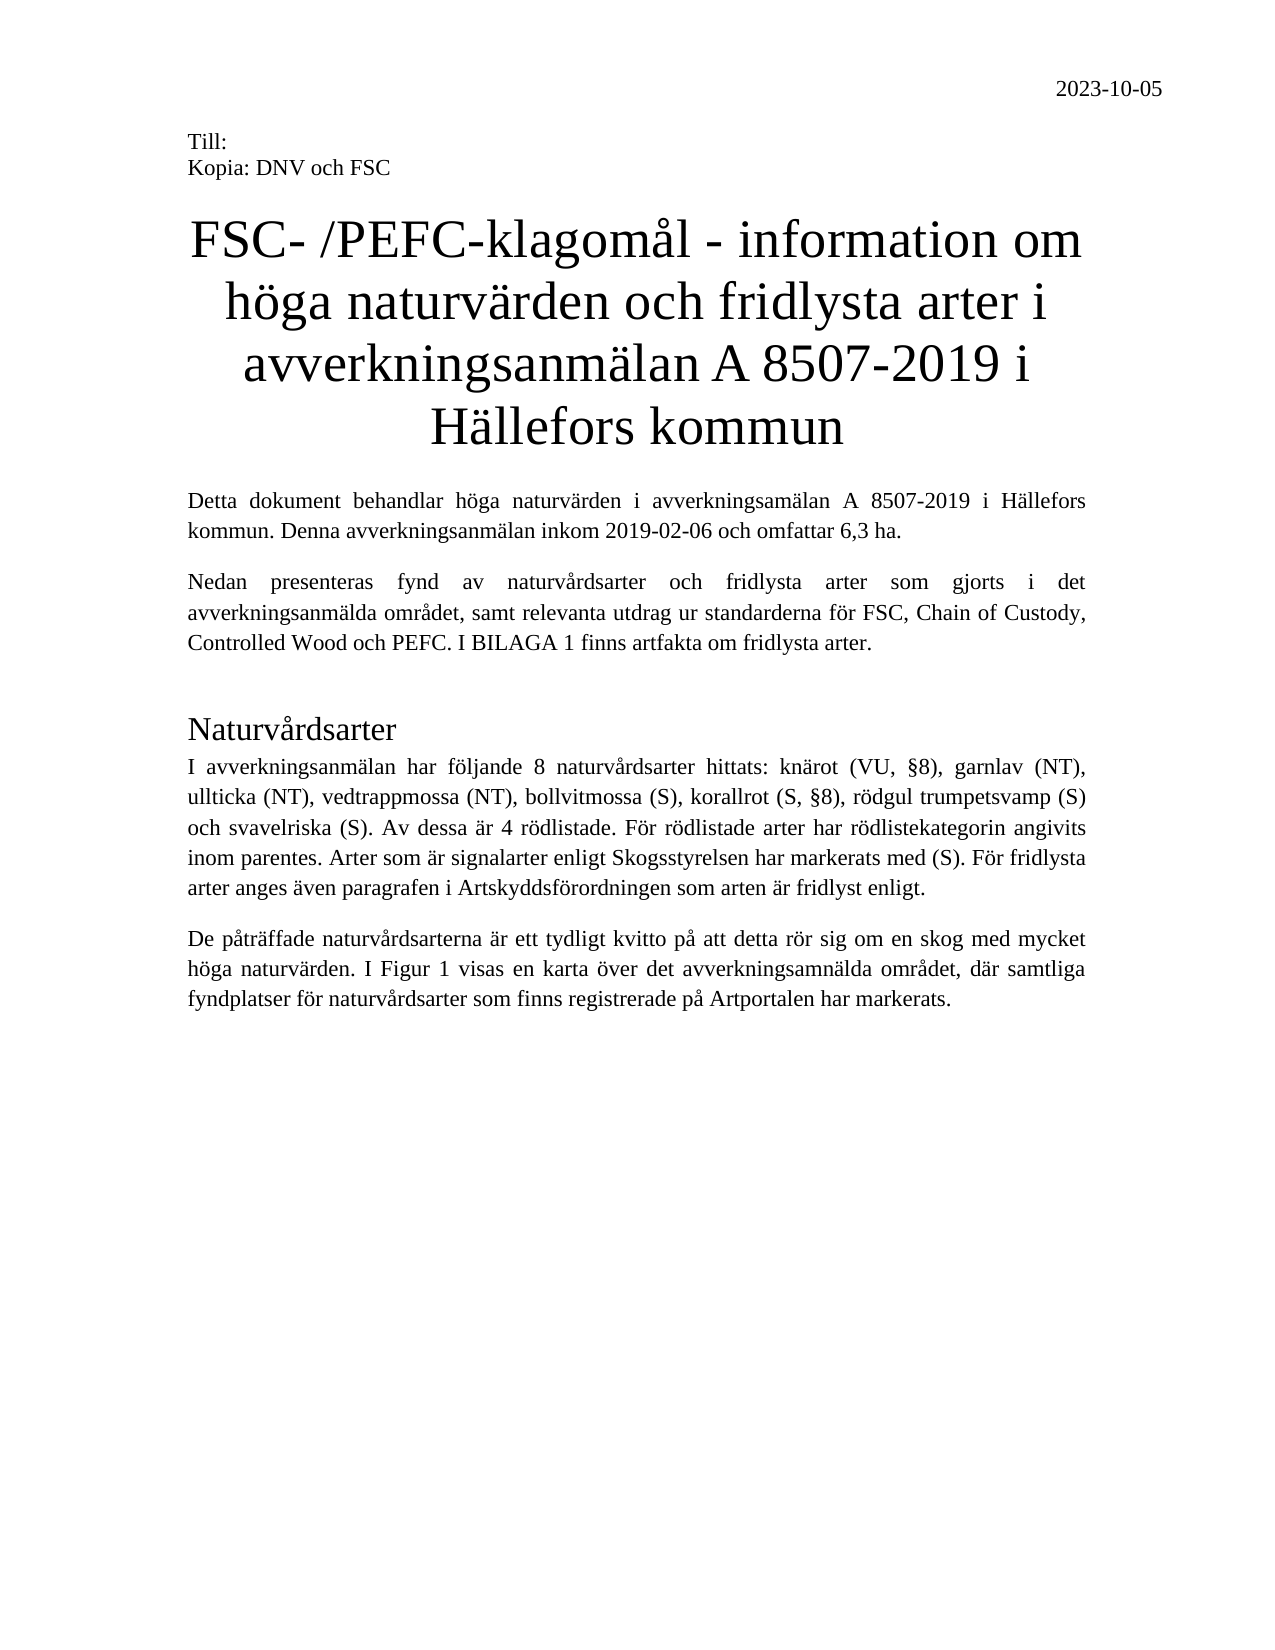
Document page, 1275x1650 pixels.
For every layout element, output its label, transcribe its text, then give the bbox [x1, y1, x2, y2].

text De påträffade naturvårdsarterna är ett tydligt kvitto på att detta rör sig om en skog med mycket höga naturvärden. I Figur 1 visas en karta över det avverkningsamnälda området, där samtliga fyndplatser för naturvårdsarter som finns registrerade på Artportalen har markerats. [187, 925, 1087, 1012]
subtitle Naturvårdsarter [187, 709, 1087, 747]
text I avverkningsanmälan har följande 8 naturvårdsarter hittats: knärot (VU, §8), garnlav (NT), ullticka (NT), vedtrappmossa (NT), bollvitmossa (S), korallrot (S, §8), rödgul trumpetsvamp (S) och svavelriska (S). Av dessa är 4 rödlistade. För rödlistade arter har rödlistekategorin angivits inom parentes. Arter som är signalarter enligt Skogsstyrelsen har markerats med (S). För fridlysta arter anges även paragrafen i Artskyddsförordningen som arten är fridlyst enligt. [187, 753, 1087, 900]
text Nedan presenteras fynd av naturvårdsarter och fridlysta arter som gjorts i det avverkningsanmälda området, samt relevanta utdrag ur standarderna för FSC, Chain of Custody, Controlled Wood och PEFC. I BILAGA 1 finns artfakta om fridlysta arter. [187, 568, 1087, 655]
title FSC- /PEFC-klagomål - information om höga naturvärden och fridlysta arter i avverkningsanmälan A 8507-2019 i Hällefors kommun [187, 207, 1087, 456]
text Detta dokument behandlar höga naturvärden i avverkningsamälan A 8507-2019 i Hällefors kommun. Denna avverkningsanmälan inkom 2019-02-06 och omfattar 6,3 ha. [187, 487, 1087, 544]
